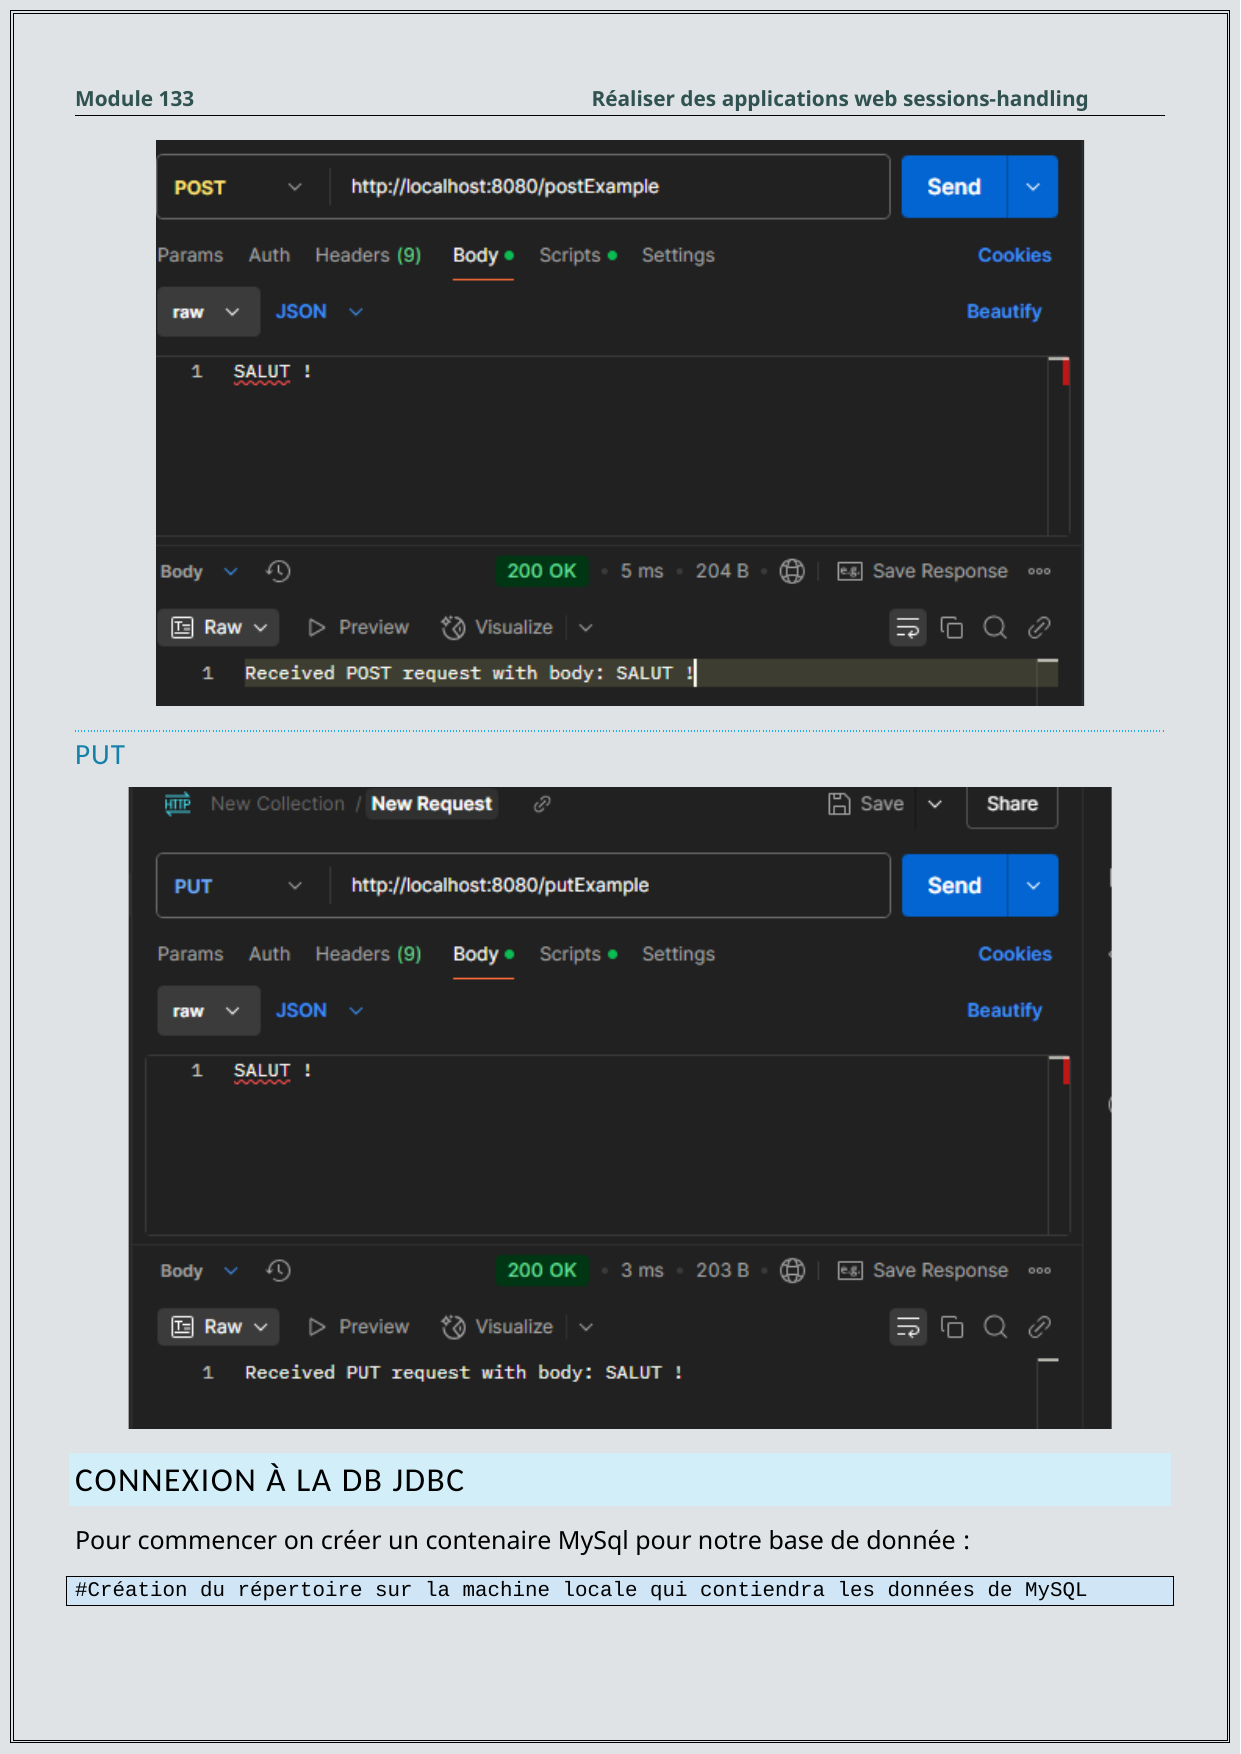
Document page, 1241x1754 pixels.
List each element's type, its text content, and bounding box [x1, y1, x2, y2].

text #Création du répertoire sur la machine locale qui contiendra les données de MySQL [67, 1577, 1173, 1605]
picture [128, 787, 1112, 1429]
text Pour commencer on créer un contenaire MySql pour notre base de donnée : [75, 1522, 1165, 1557]
subtitle PUT [75, 730, 1165, 772]
subtitle Connexion à la DB JDBC [75, 1459, 1165, 1500]
picture [156, 140, 1085, 706]
